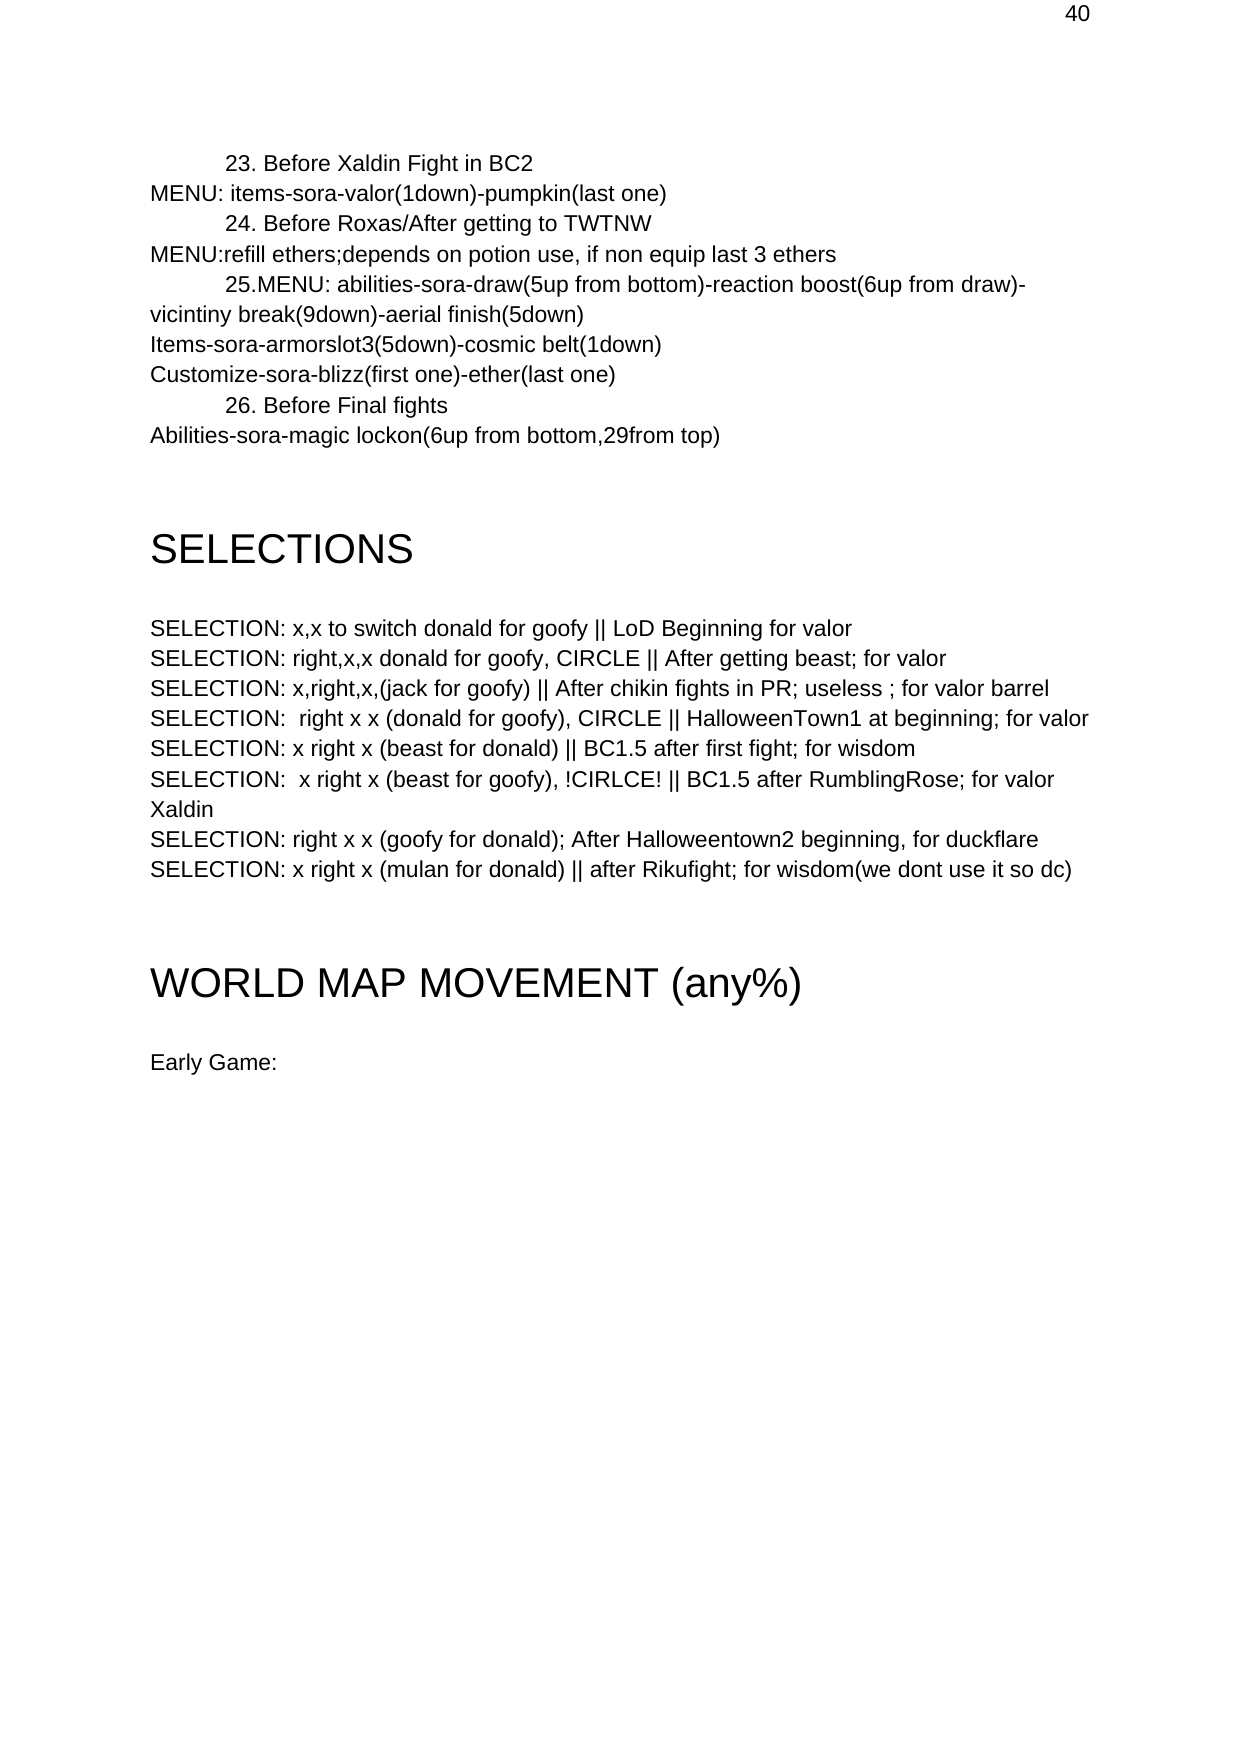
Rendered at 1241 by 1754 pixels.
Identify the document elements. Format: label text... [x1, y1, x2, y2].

subtitle SELECTIONS [150, 524, 1090, 572]
text SELECTION: x right x (beast for donald) || BC1.5 after first fight; for wisdom [150, 735, 1090, 762]
text SELECTION: x,right,x,(jack for goofy) || After chikin fights in PR; useless ; for valor barrel [150, 675, 1090, 701]
text Items-sora-armorslot3(5down)-cosmic belt(1down) [150, 331, 1090, 358]
text SELECTION: right x x (goofy for donald); After Halloweentown2 beginning, for duckflare [150, 826, 1090, 852]
text 24. Before Roxas/After getting to TWTNW [150, 210, 1090, 237]
text MENU: items-sora-valor(1down)-pumpkin(last one) [150, 180, 1090, 207]
text Abilities-sora-magic lockon(6up from bottom,29from top) [150, 422, 1090, 448]
text 23. Before Xaldin Fight in BC2 [150, 150, 1090, 176]
text 25.MENU: abilities-sora-draw(5up from bottom)-reaction boost(6up from draw)-vicintiny break(9down)-aerial finish(5down) [150, 271, 1090, 327]
subtitle WORLD MAP MOVEMENT (any%) [150, 958, 1090, 1006]
text SELECTION: x right x (beast for goofy), !CIRLCE! || BC1.5 after RumblingRose; for valor Xaldin [150, 766, 1090, 822]
text SELECTION: x right x (mulan for donald) || after Rikufight; for wisdom(we dont use it so dc) [150, 856, 1090, 883]
text SELECTION: x,x to switch donald for goofy || LoD Beginning for valor [150, 614, 1090, 641]
text Early Game: [150, 1049, 1090, 1075]
text 26. Before Final fights [150, 392, 1090, 418]
text SELECTION: right x x (donald for goofy), CIRCLE || HalloweenTown1 at beginning; for valor [150, 705, 1090, 732]
text SELECTION: right,x,x donald for goofy, CIRCLE || After getting beast; for valor [150, 645, 1090, 671]
text Customize-sora-blizz(first one)-ether(last one) [150, 361, 1090, 388]
text MENU:refill ethers;depends on potion use, if non equip last 3 ethers [150, 241, 1090, 267]
